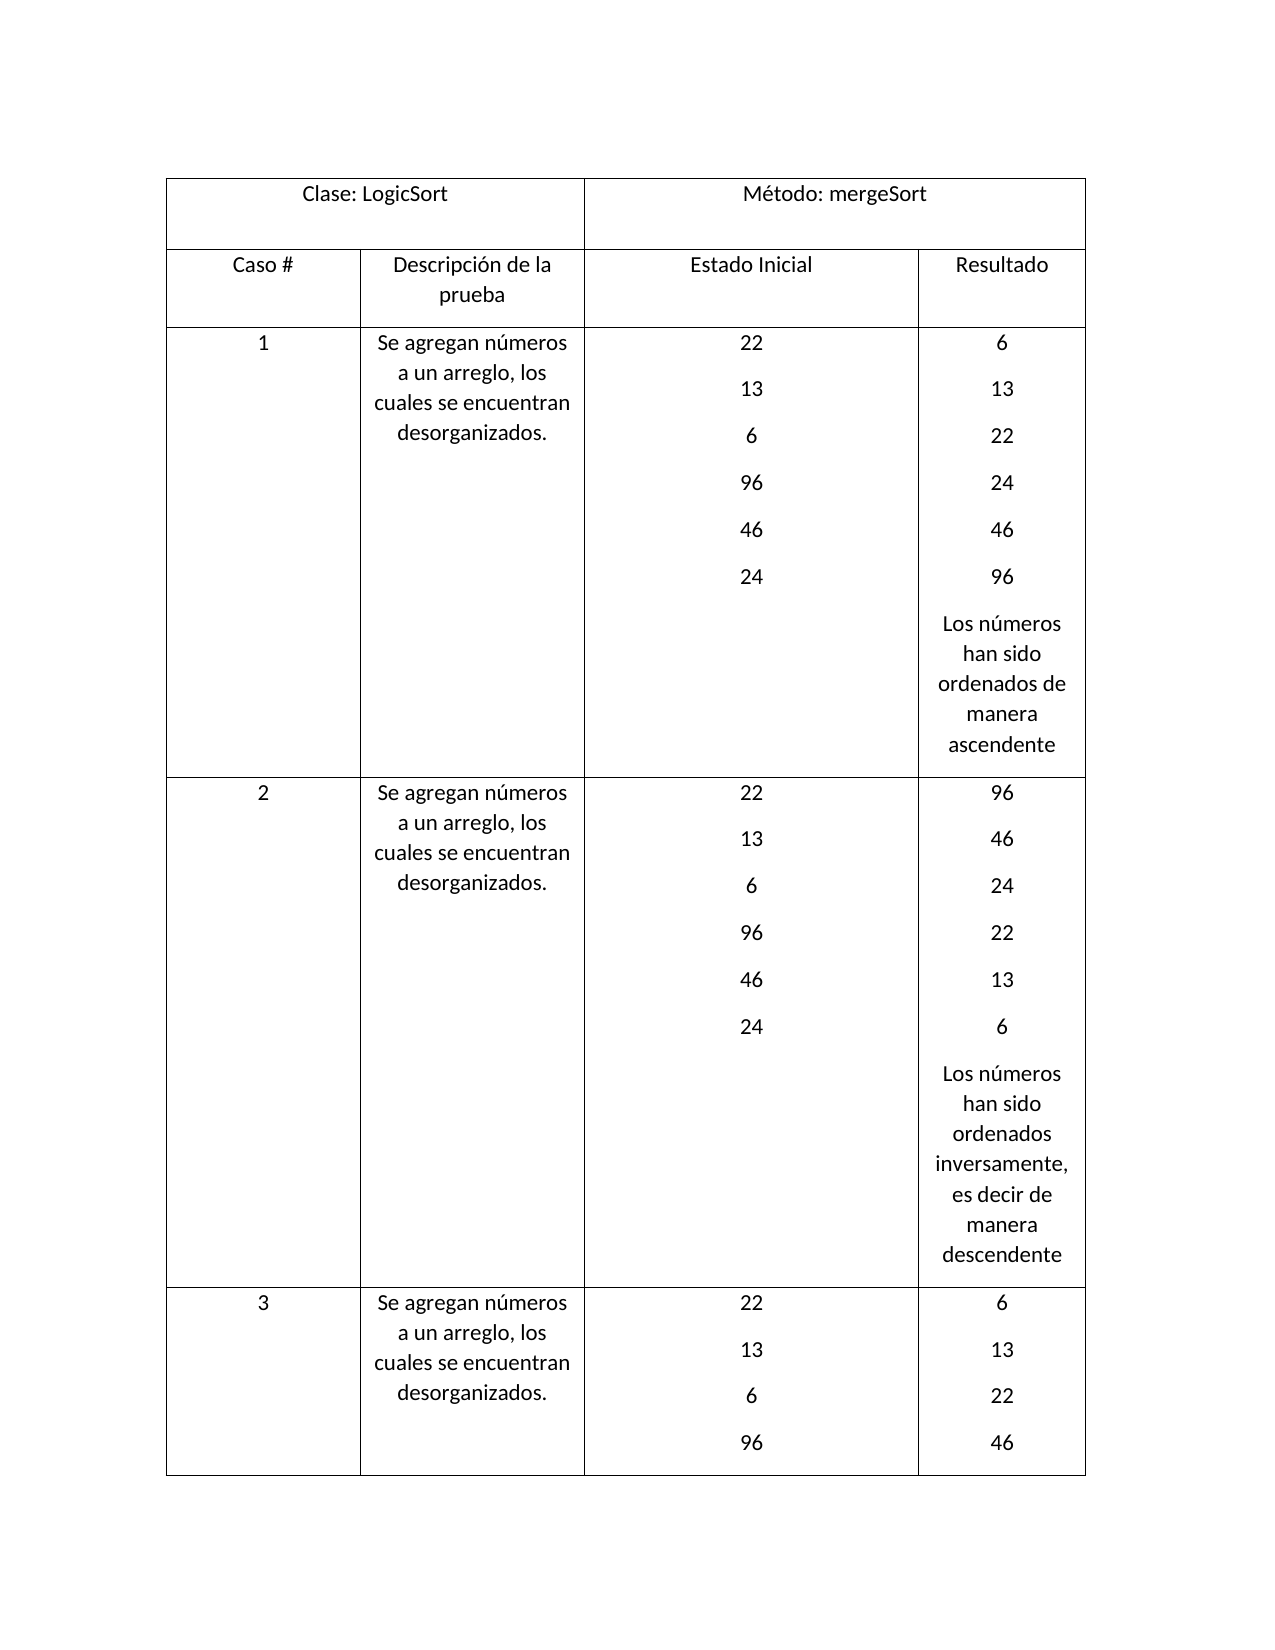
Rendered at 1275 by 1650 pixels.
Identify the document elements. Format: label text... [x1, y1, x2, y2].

table_cell Resultado [919, 250, 1085, 327]
table_cell 3 [167, 1288, 360, 1475]
table_cell Se agregan números a un arreglo, los cuales se encuentran desorganizados. [361, 778, 584, 1287]
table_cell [919, 1288, 1085, 1475]
table_cell 22 13 6 96 46 24 [585, 328, 918, 777]
table_cell 6 13 22 24 46 96 Los números han sido ordenados de manera ascendente [919, 328, 1085, 777]
table_cell 2 [167, 778, 360, 1287]
table_cell 1 [167, 328, 360, 777]
table_cell Estado Inicial [585, 250, 918, 327]
table_cell 22 13 6 96 46 24 [585, 778, 918, 1287]
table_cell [361, 1288, 584, 1475]
table_header Método: mergeSort [585, 179, 1085, 249]
table_header Clase: LogicSort [167, 179, 584, 249]
table_cell Caso # [167, 250, 360, 327]
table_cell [585, 1288, 918, 1475]
table_cell 96 46 24 22 13 6 Los números han sido ordenados inversamente, es decir de manera descendente [919, 778, 1085, 1287]
table_cell Se agregan números a un arreglo, los cuales se encuentran desorganizados. [361, 328, 584, 777]
table_cell Descripción de la prueba [361, 250, 584, 327]
